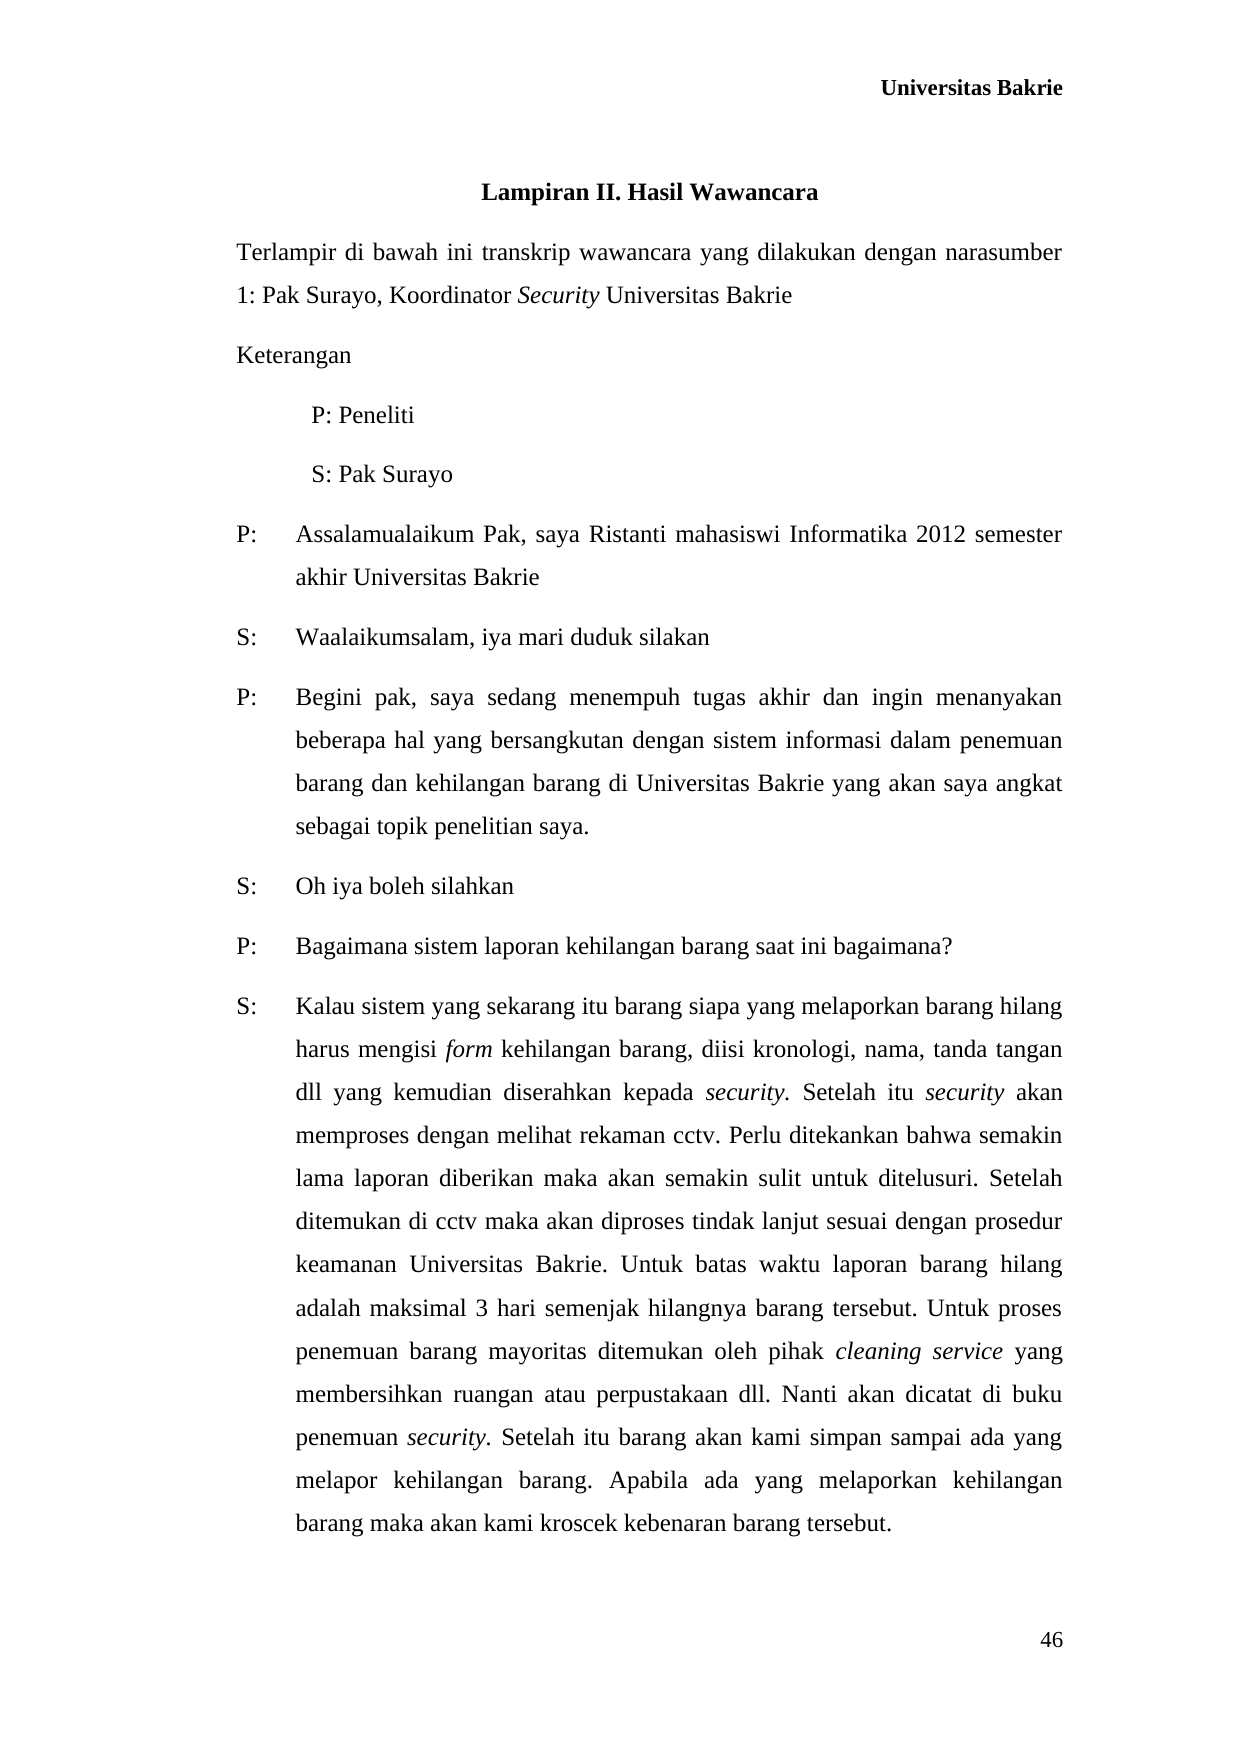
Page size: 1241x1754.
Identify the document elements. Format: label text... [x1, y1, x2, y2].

text Keterangan [236, 340, 1063, 369]
text S: Kalau sistem yang sekarang itu barang siapa yang melaporkan barang hilang harus mengisi form kehilangan barang, diisi kronologi, nama, tanda tangan dll yang kemudian diserahkan kepada security. Setelah itu security akan memproses dengan melihat rekaman cctv. Perlu ditekankan bahwa semakin lama laporan diberikan maka akan semakin sulit untuk ditelusuri. Setelah ditemukan di cctv maka akan diproses tindak lanjut sesuai dengan prosedur keamanan Universitas Bakrie. Untuk batas waktu laporan barang hilang adalah maksimal 3 hari semenjak hilangnya barang tersebut. Untuk proses penemuan barang mayoritas ditemukan oleh pihak cleaning service yang membersihkan ruangan atau perpustakaan dll. Nanti akan dicatat di buku penemuan security. Setelah itu barang akan kami simpan sampai ada yang melapor kehilangan barang. Apabila ada yang melaporkan kehilangan barang maka akan kami kroscek kebenaran barang tersebut. [236, 991, 1063, 1537]
text P: Peneliti [236, 400, 1063, 428]
text S: Oh iya boleh silahkan [236, 871, 1063, 900]
text S: Pak Surayo [236, 459, 1063, 488]
text Lampiran II. Hasil Wawancara [236, 177, 1063, 206]
text Terlampir di bawah ini transkrip wawancara yang dilakukan dengan narasumber 1: Pak Surayo, Koordinator Security Universitas Bakrie [236, 237, 1063, 309]
text P: Assalamualaikum Pak, saya Ristanti mahasiswi Informatika 2012 semester akhir Universitas Bakrie [236, 519, 1063, 591]
text S: Waalaikumsalam, iya mari duduk silakan [236, 622, 1063, 651]
text P: Begini pak, saya sedang menempuh tugas akhir dan ingin menanyakan beberapa hal yang bersangkutan dengan sistem informasi dalam penemuan barang dan kehilangan barang di Universitas Bakrie yang akan saya angkat sebagai topik penelitian saya. [236, 682, 1063, 840]
text P: Bagaimana sistem laporan kehilangan barang saat ini bagaimana? [236, 931, 1063, 960]
